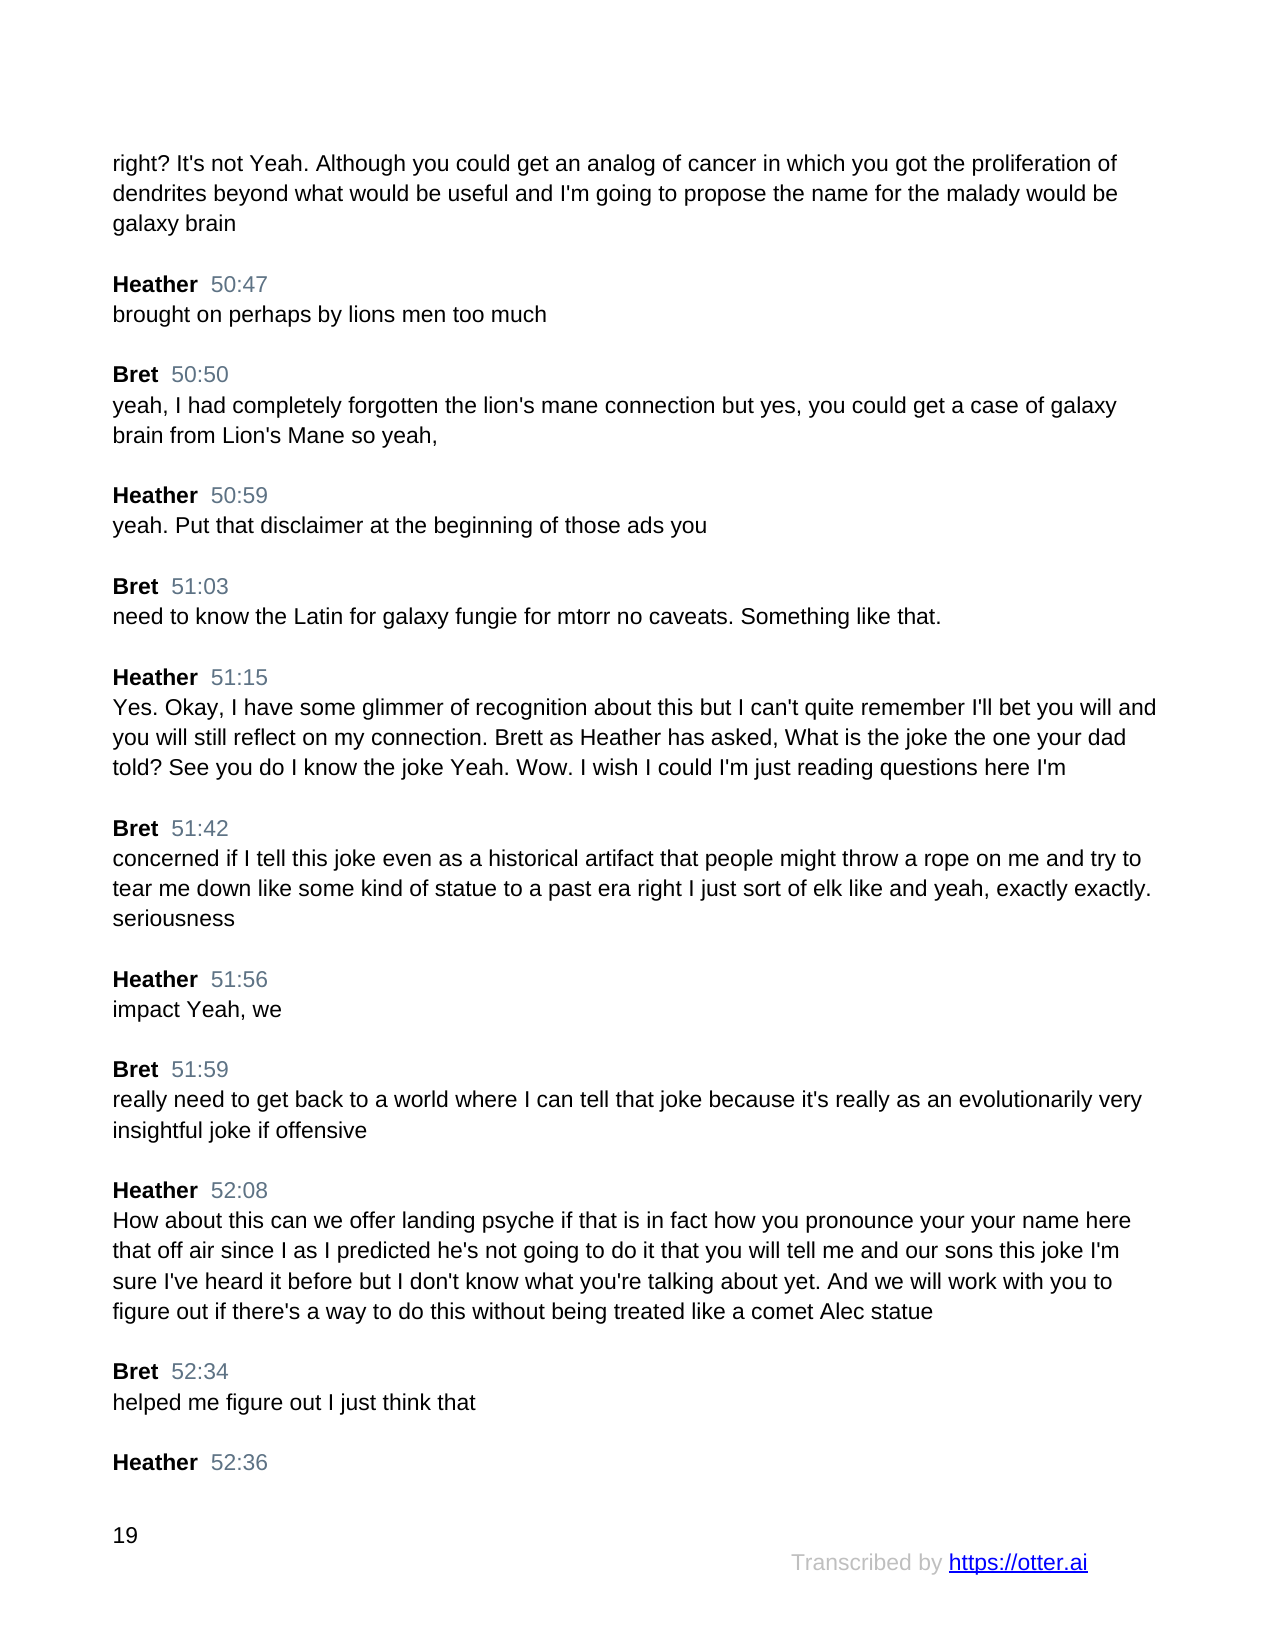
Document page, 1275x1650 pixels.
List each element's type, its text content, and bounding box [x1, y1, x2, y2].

text Bret 52:34 [112, 1358, 1162, 1385]
text Heather 52:36 [112, 1449, 1162, 1475]
text impact Yeah, we [112, 996, 1162, 1022]
text Heather 50:59 [112, 482, 1162, 509]
text right? It's not Yeah. Although you could get an analog of cancer in which you got the proliferation of dendrites beyond what would be useful and I'm going to propose the name for the malady would be galaxy brain [112, 150, 1162, 237]
text yeah. Put that disclaimer at the beginning of those ads you [112, 512, 1162, 539]
text Heather 52:08 [112, 1177, 1162, 1203]
text really need to get back to a world where I can tell that joke because it's really as an evolutionarily very insightful joke if offensive [112, 1086, 1162, 1143]
text brought on perhaps by lions men too much [112, 301, 1162, 327]
text need to know the Latin for galaxy fungie for mtorr no caveats. Something like that. [112, 603, 1162, 629]
text Bret 51:42 [112, 814, 1162, 841]
text How about this can we offer landing psyche if that is in fact how you pronounce your your name here that off air since I as I predicted he's not going to do it that you will tell me and our sons this joke I'm sure I've heard it before but I don't know what you're talking about yet. And we will work with you to figure out if there's a way to do this without being treated like a comet Alec statue [112, 1207, 1162, 1324]
text Bret 51:59 [112, 1056, 1162, 1083]
text helped me figure out I just think that [112, 1388, 1162, 1415]
text Yes. Okay, I have some glimmer of recognition about this but I can't quite remember I'll bet you will and you will still reflect on my connection. Brett as Heather has asked, What is the joke the one your dad told? See you do I know the joke Yeah. Wow. I wish I could I'm just reading questions here I'm [112, 694, 1162, 781]
text Heather 50:47 [112, 271, 1162, 297]
text Heather 51:15 [112, 663, 1162, 690]
text concerned if I tell this joke even as a historical artifact that people might throw a rope on me and try to tear me down like some kind of statue to a past era right I just sort of elk like and yeah, exactly exactly. seriousness [112, 845, 1162, 932]
text Heather 51:56 [112, 966, 1162, 992]
text Bret 51:03 [112, 573, 1162, 599]
text yeah, I had completely forgotten the lion's mane connection but yes, you could get a case of galaxy brain from Lion's Mane so yeah, [112, 392, 1162, 448]
text Bret 50:50 [112, 361, 1162, 388]
